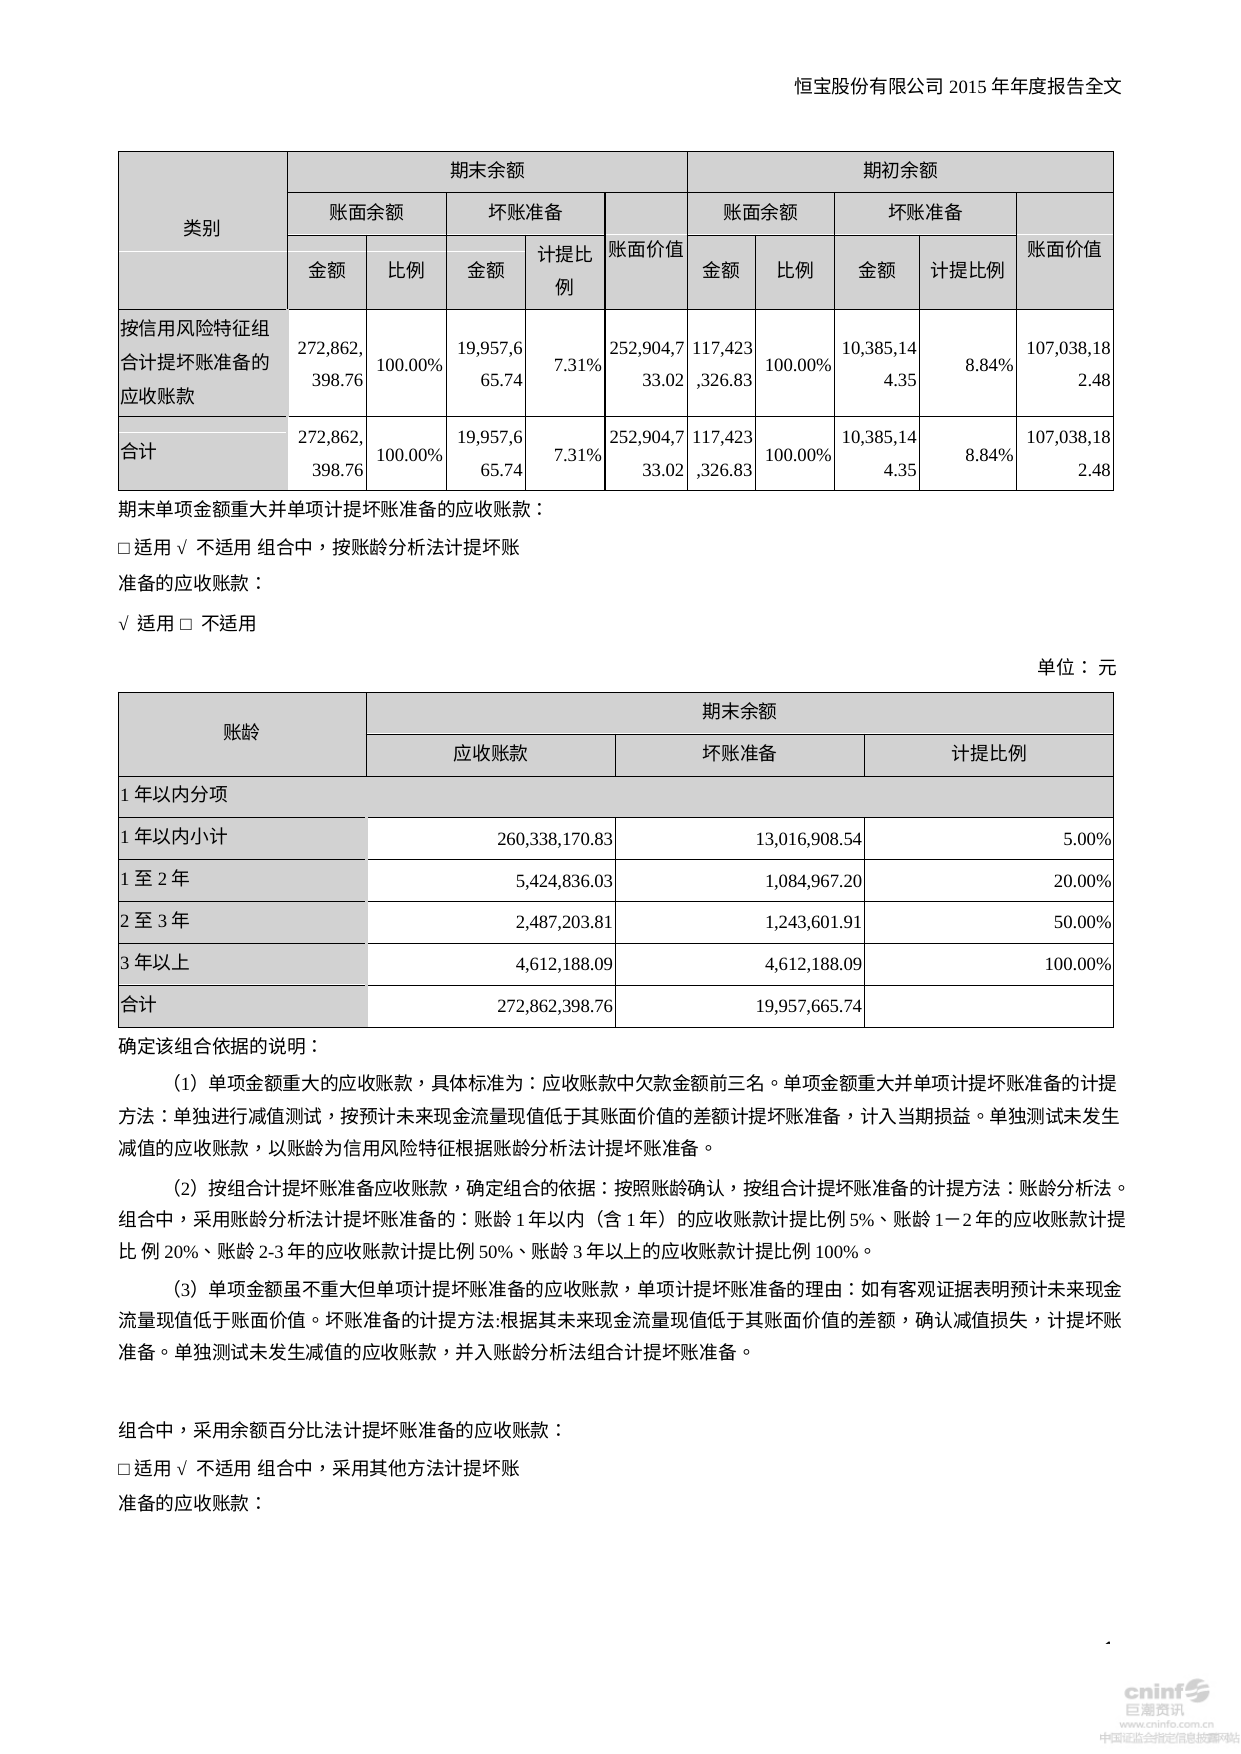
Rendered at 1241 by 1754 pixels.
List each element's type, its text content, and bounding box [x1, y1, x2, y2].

text 组合中，采用余额百分比法计提坏账准备的应收账款： [118, 1417, 1240, 1443]
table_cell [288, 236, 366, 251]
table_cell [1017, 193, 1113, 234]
text 单位： 元 [1037, 655, 1240, 680]
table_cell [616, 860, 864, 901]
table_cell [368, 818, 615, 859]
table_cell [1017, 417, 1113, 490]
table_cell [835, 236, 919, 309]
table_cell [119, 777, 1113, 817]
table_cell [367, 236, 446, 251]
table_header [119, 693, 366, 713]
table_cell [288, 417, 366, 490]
text □ 适用 √ 不适用 组合中，采用其他方法计提坏账准备的应收账款： [118, 1455, 533, 1516]
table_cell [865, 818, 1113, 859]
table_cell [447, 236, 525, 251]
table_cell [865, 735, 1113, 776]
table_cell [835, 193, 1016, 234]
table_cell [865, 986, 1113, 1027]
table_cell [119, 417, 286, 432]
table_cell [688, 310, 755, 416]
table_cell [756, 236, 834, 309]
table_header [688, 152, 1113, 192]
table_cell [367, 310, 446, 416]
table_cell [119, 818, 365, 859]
text √ 适用 □ 不适用 [118, 610, 551, 636]
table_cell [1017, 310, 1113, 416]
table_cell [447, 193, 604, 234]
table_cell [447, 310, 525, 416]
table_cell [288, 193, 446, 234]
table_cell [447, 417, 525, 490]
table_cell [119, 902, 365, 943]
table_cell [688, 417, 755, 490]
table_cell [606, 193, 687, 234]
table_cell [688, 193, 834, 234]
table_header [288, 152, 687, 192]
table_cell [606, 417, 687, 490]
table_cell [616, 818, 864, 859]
text □ 适用 √ 不适用 组合中，按账龄分析法计提坏账准备的应收账款： [118, 534, 532, 595]
picture [1099, 1673, 1241, 1754]
text 期末单项金额重大并单项计提坏账准备的应收账款： [118, 496, 551, 522]
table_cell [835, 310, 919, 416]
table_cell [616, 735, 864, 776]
text （1）单项金额重大的应收账款，具体标准为：应收账款中欠款金额前三名。单项金额重大并单项计提坏账准备的计提 方法：单独进行减值测试，按预计未来现金流量现值低于其账面价值的差额计提坏账准备，计入当期损益。单独测试未发生 减值的应收账款，以账龄为信用风险特征根据账龄分析法计提坏账准备。 [118, 1070, 1122, 1161]
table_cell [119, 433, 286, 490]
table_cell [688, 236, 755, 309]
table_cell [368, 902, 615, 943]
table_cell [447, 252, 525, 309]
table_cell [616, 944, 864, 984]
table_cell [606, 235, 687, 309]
text （2）按组合计提坏账准备应收账款，确定组合的依据：按照账龄确认，按组合计提坏账准备的计提方法：账龄分析法。 组合中，采用账龄分析法计提坏账准备的：账龄1年以内（含1年）的应收账款计提比例5%、账龄1－2年的应收账款计提比 例20%、账龄2-3年的应收账款计提比例50%、账龄3年以上的应收账款计提比例100%。 [118, 1175, 1132, 1264]
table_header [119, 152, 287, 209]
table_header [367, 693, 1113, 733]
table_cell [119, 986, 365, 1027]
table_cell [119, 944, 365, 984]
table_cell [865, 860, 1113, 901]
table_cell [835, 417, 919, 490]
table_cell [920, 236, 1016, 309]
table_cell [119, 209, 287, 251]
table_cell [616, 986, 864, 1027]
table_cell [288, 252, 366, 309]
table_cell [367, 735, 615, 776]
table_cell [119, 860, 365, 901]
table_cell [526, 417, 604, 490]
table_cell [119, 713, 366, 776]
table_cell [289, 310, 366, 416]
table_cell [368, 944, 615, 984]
text （3）单项金额虽不重大但单项计提坏账准备的应收账款，单项计提坏账准备的理由：如有客观证据表明预计未来现金 流量现值低于账面价值。坏账准备的计提方法:根据其未来现金流量现值低于其账面价值的差额，确认减值损失，计提坏账 准备。单独测试未发生减值的应收账款，并入账龄分析法组合计提坏账准备。 [118, 1276, 1122, 1365]
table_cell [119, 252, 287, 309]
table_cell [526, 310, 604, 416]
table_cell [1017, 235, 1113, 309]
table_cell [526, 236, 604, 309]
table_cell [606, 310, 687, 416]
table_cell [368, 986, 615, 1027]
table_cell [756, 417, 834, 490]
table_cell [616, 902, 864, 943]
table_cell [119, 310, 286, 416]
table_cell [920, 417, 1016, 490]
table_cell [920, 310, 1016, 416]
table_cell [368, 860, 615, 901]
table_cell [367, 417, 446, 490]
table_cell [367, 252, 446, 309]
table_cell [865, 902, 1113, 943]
text 确定该组合依据的说明： [118, 1033, 1240, 1058]
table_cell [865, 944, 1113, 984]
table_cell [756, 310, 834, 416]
